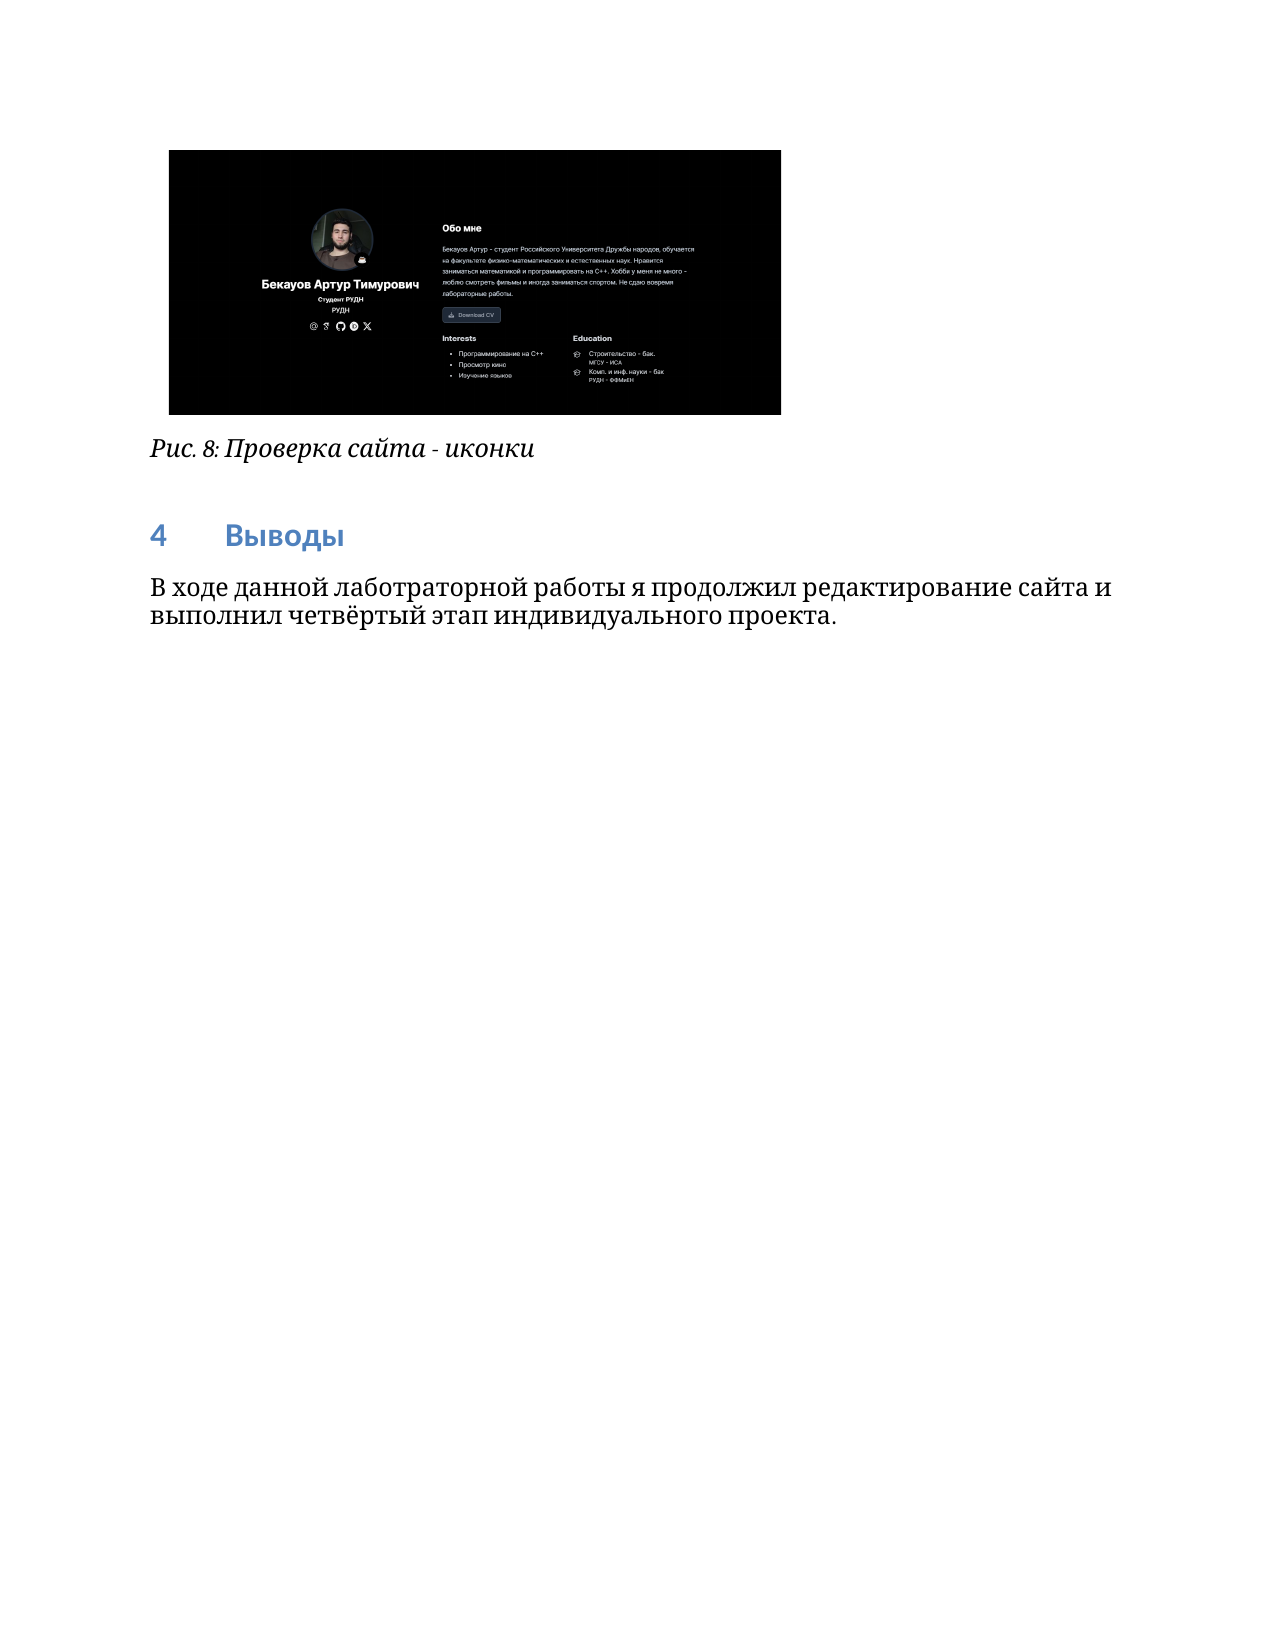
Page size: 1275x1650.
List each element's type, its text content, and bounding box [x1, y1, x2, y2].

text Рис. 8: Проверка сайта - иконки [150, 435, 1125, 464]
text В ходе данной лаботраторной работы я продолжил редактирование сайта и выполнил четвёртый этап индивидуального проекта. [150, 573, 1125, 631]
subtitle 4 Выводы [150, 514, 1125, 555]
picture [168, 150, 782, 415]
